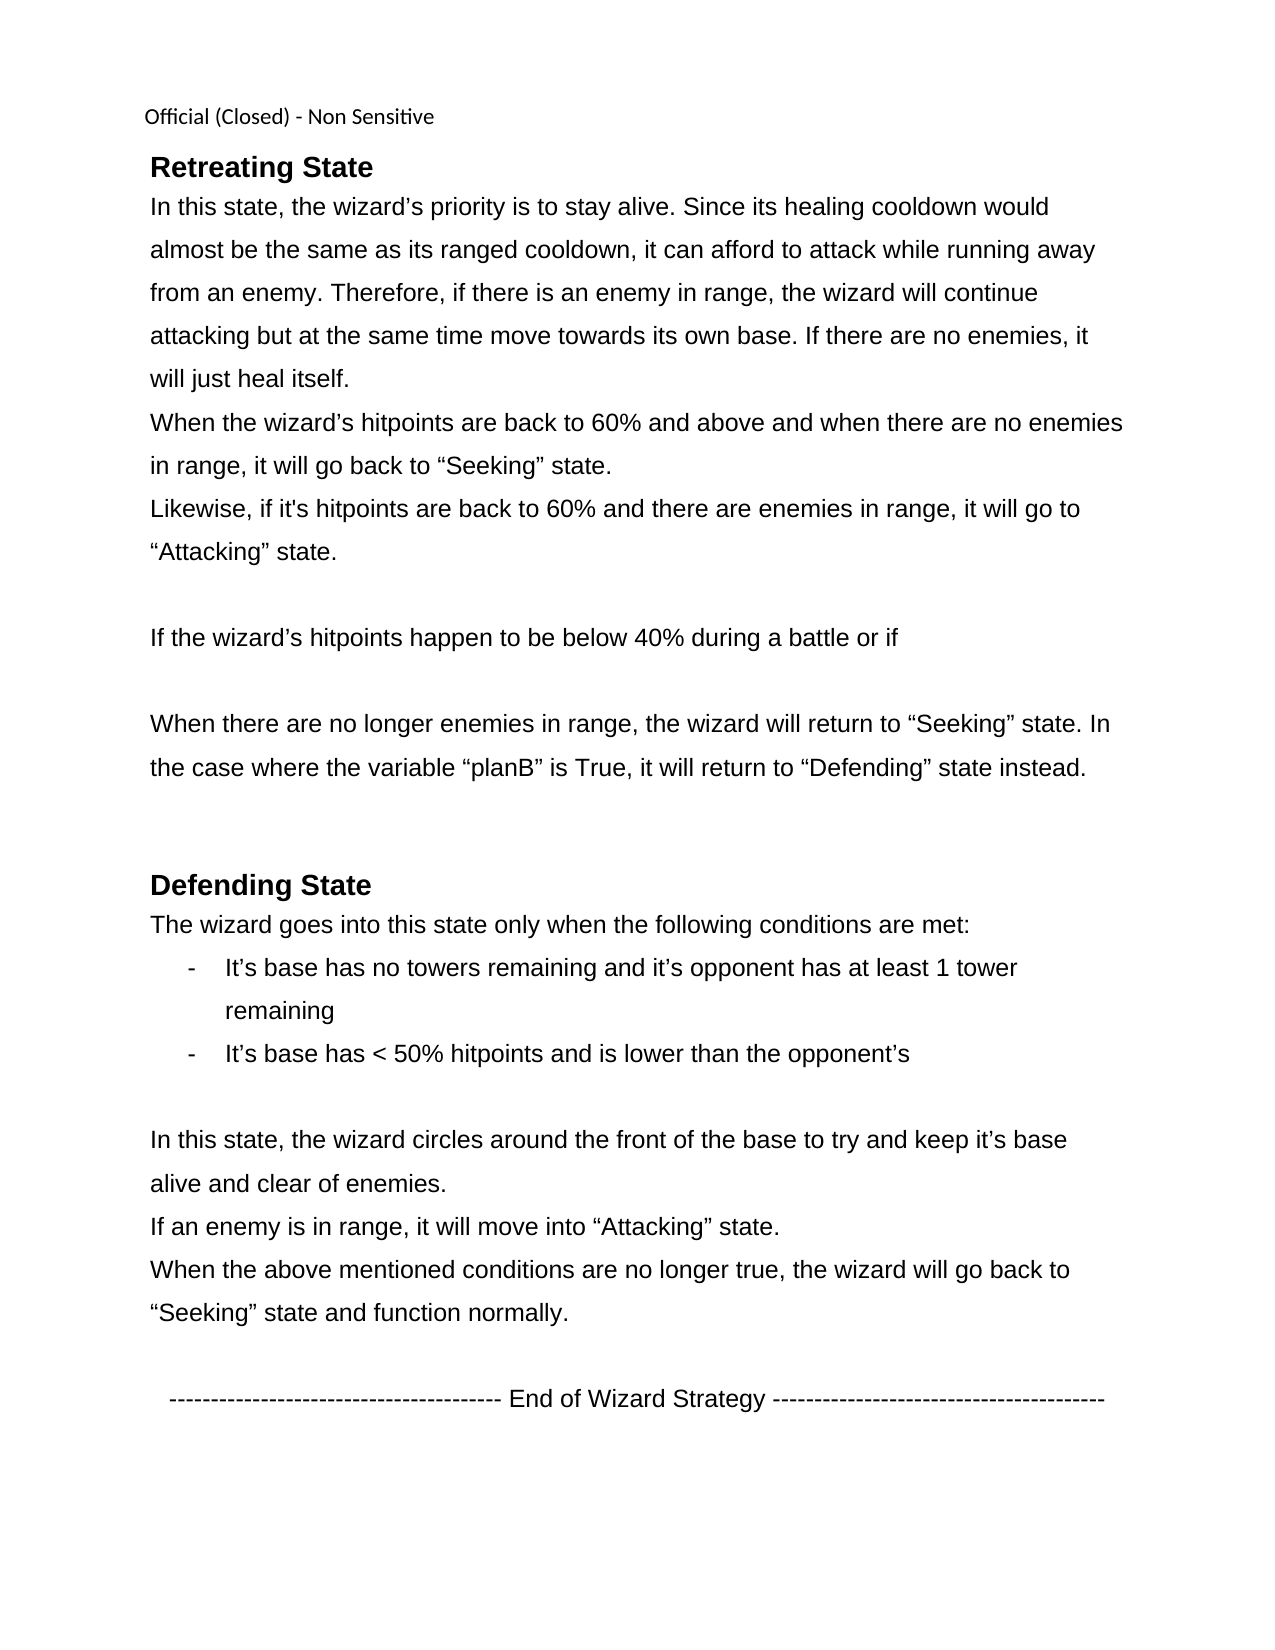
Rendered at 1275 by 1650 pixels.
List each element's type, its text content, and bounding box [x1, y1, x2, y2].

text When there are no longer enemies in range, the wizard will return to “Seeking” state. In the case where the variable “planB” is True, it will return to “Defending” state instead. [150, 709, 1125, 781]
text When the above mentioned conditions are no longer true, the wizard will go back to “Seeking” state and function normally. [150, 1255, 1125, 1327]
subtitle Defending State [150, 868, 1125, 901]
text In this state, the wizard’s priority is to stay alive. Since its healing cooldown would almost be the same as its ranged cooldown, it can afford to attack while running away from an enemy. Therefore, if there is an enemy in range, the wizard will continue attacking but at the same time move towards its own base. If there are no enemies, it will just heal itself. [150, 192, 1125, 393]
list It’s base has < 50% hitpoints and is lower than the opponent’s [187, 1039, 1125, 1068]
subtitle Retreating State [150, 150, 1125, 183]
text If the wizard’s hitpoints happen to be below 40% during a battle or if [150, 623, 1125, 652]
list It’s base has no towers remaining and it’s opponent has at least 1 tower remaining [187, 953, 1125, 1025]
text The wizard goes into this state only when the following conditions are met: [150, 910, 1125, 938]
text ---------------------------------------- End of Wizard Strategy ---------------------------------------- [150, 1384, 1125, 1413]
text When the wizard’s hitpoints are back to 60% and above and when there are no enemies in range, it will go back to “Seeking” state. [150, 407, 1125, 479]
text Likewise, if it's hitpoints are back to 60% and there are enemies in range, it will go to “Attacking” state. [150, 494, 1125, 566]
text In this state, the wizard circles around the front of the base to try and keep it’s base alive and clear of enemies. [150, 1125, 1125, 1197]
text If an enemy is in range, it will move into “Attacking” state. [150, 1212, 1125, 1240]
